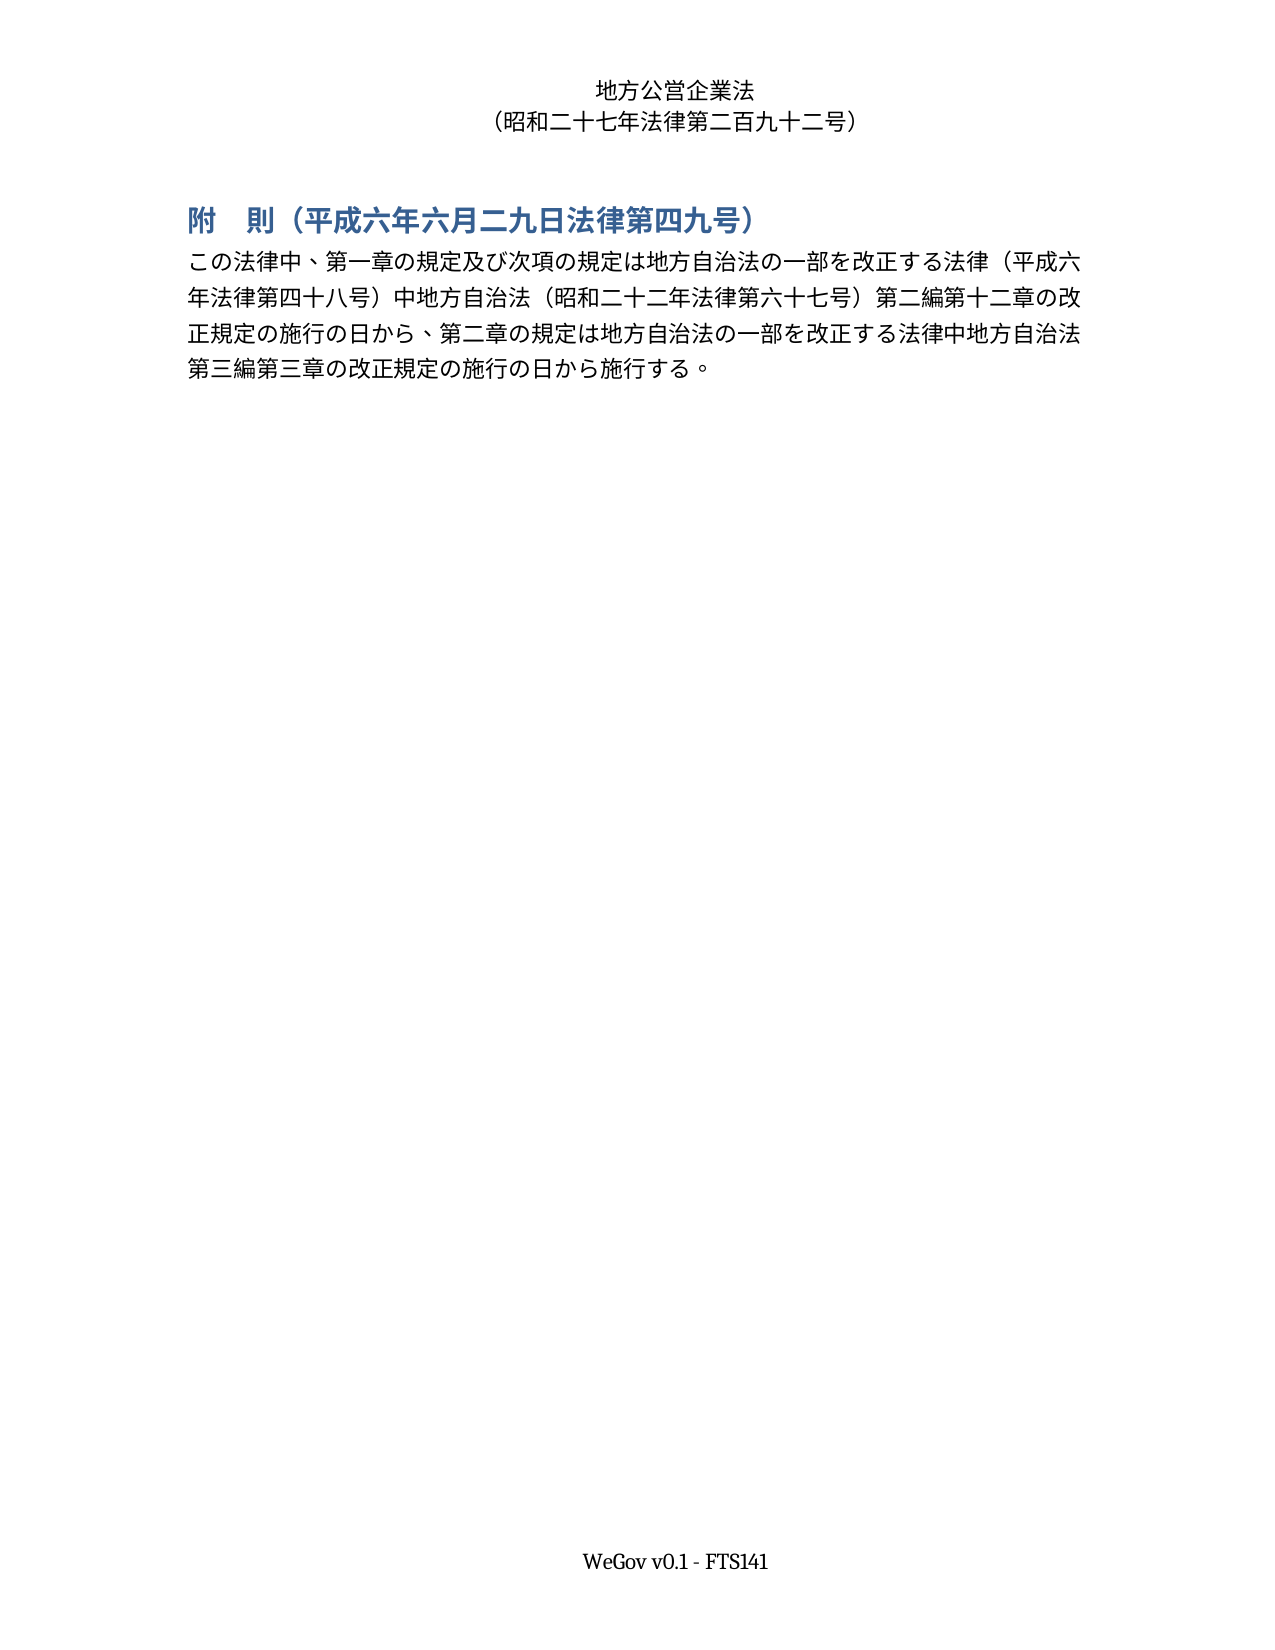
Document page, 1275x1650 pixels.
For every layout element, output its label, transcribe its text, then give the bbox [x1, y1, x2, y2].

text この法律中、第一章の規定及び次項の規定は地方自治法の一部を改正する法律（平成六年法律第四十八号）中地方自治法（昭和二十二年法律第六十七号）第二編第十二章の改正規定の施行の日から、第二章の規定は地方自治法の一部を改正する法律中地方自治法第三編第三章の改正規定の施行の日から施行する。 [187, 246, 1087, 385]
subtitle 附 則（平成六年六月二九日法律第四九号） [187, 200, 1087, 240]
